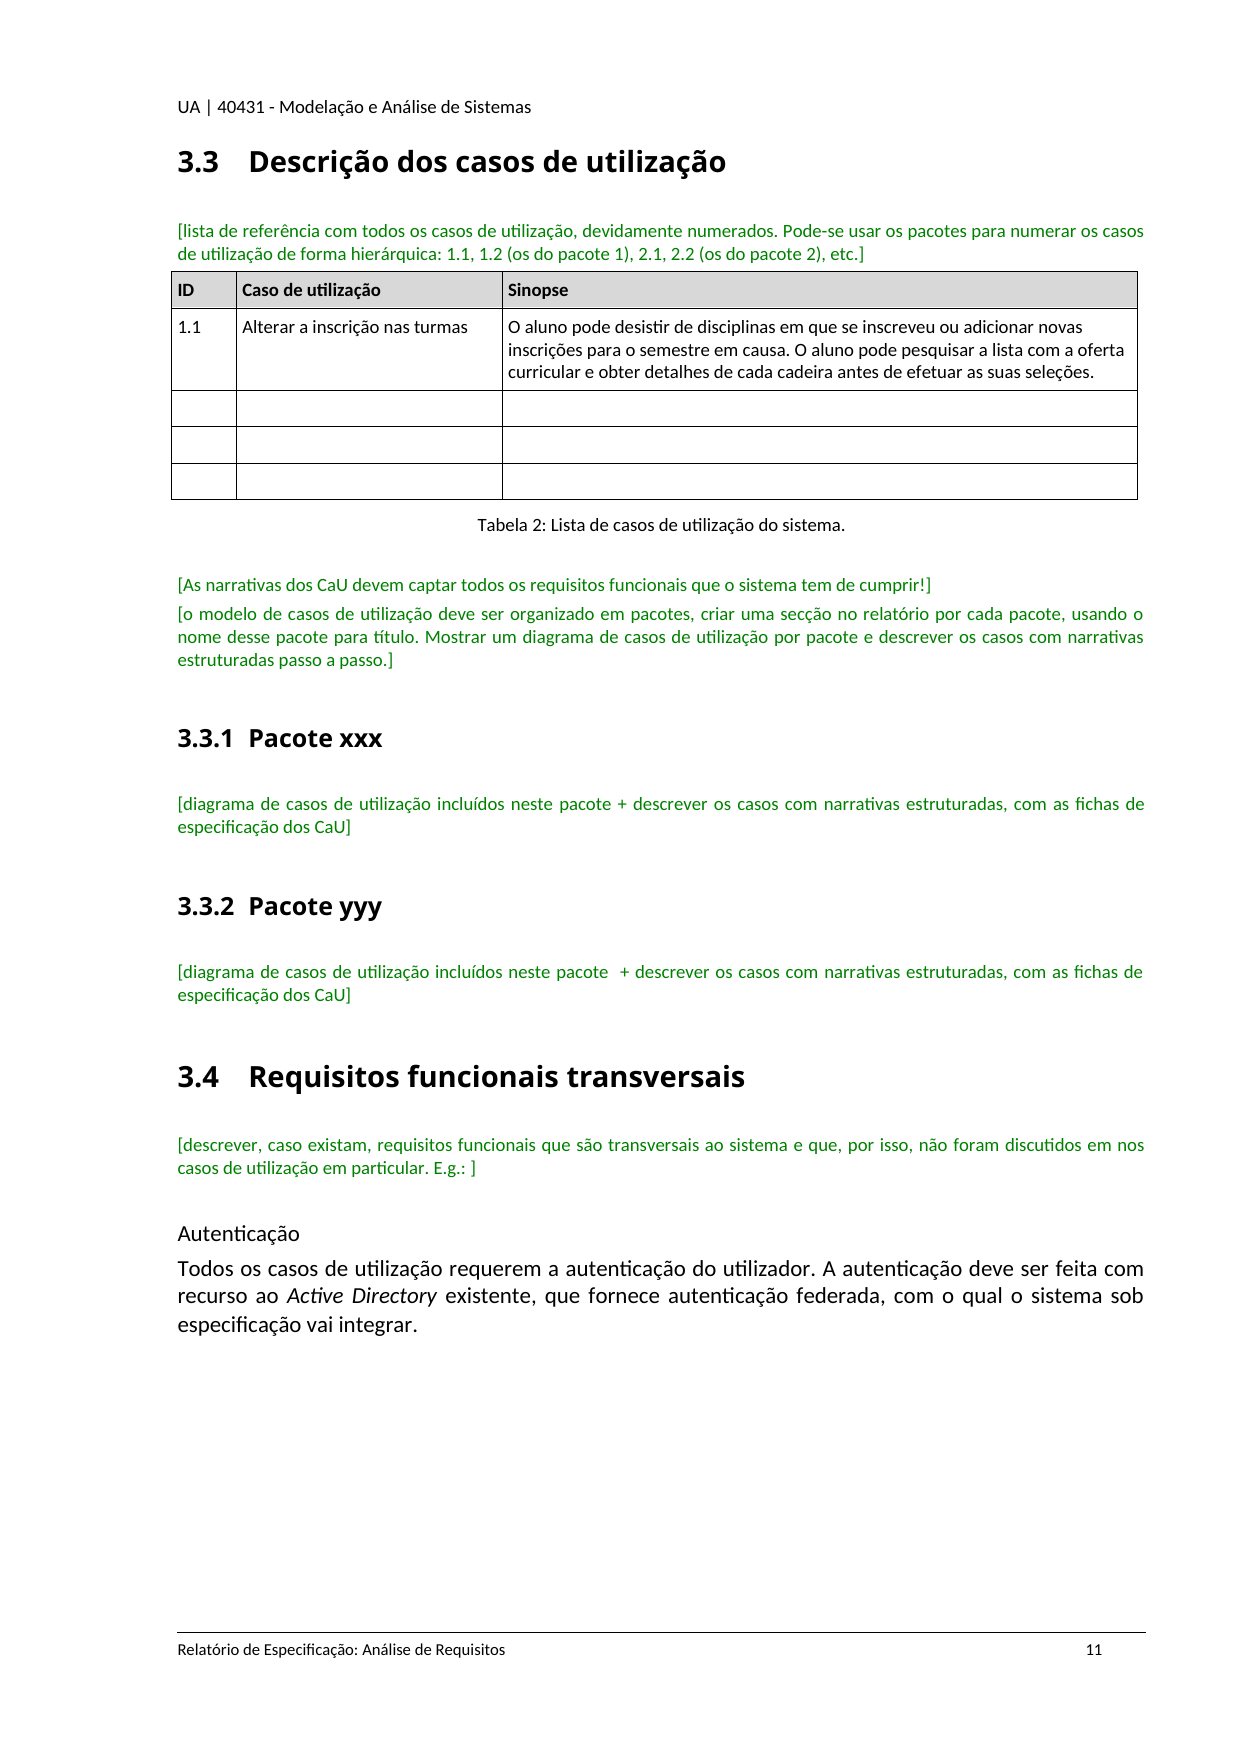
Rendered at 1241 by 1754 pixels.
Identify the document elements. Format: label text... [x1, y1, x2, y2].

text [As narrativas dos CaU devem captar todos os requisitos funcionais que o sistema tem de cumprir!] [177, 573, 1146, 596]
text [lista de referência com todos os casos de utilização, devidamente numerados. Pode-se usar os pacotes para numerar os casos de utilização de forma hierárquica: 1.1, 1.2 (os do pacote 1), 2.1, 2.2 (os do pacote 2), etc.] [177, 219, 1146, 265]
subtitle Pacote xxx [177, 721, 1146, 755]
table_cell O aluno pode desistir de disciplinas em que se inscreveu ou adicionar novas inscrições para o semestre em causa. O aluno pode pesquisar a lista com a oferta curricular e obter detalhes de cada cadeira antes de efetuar as suas seleções. [503, 309, 1137, 390]
table_header Caso de utilização [237, 272, 502, 307]
table_header ID [172, 272, 236, 307]
table_cell Alterar a inscrição nas turmas [237, 309, 502, 390]
text [o modelo de casos de utilização deve ser organizado em pacotes, criar uma secção no relatório por cada pacote, usando o nome desse pacote para título. Mostrar um diagrama de casos de utilização por pacote e descrever os casos com narrativas estruturadas passo a passo.] [177, 602, 1146, 671]
table_cell [237, 391, 502, 426]
table_cell [172, 464, 236, 499]
table_header Sinopse [503, 272, 1137, 307]
text [diagrama de casos de utilização incluídos neste pacote + descrever os casos com narrativas estruturadas, com as fichas de especificação dos CaU] [177, 960, 1146, 1006]
subtitle Descrição dos casos de utilização [177, 142, 1146, 181]
table_cell [237, 427, 502, 463]
subtitle Requisitos funcionais transversais [177, 1056, 1146, 1096]
text Todos os casos de utilização requerem a autenticação do utilizador. A autenticação deve ser feita com recurso ao Active Directory existente, que fornece autenticação federada, com o qual o sistema sob especificação vai integrar. [177, 1254, 1146, 1338]
table_cell 1.1 [172, 309, 236, 390]
table_cell [503, 391, 1137, 426]
table_cell [237, 464, 502, 499]
table_cell [172, 391, 236, 426]
text [descrever, caso existam, requisitos funcionais que são transversais ao sistema e que, por isso, não foram discutidos em nos casos de utilização em particular. E.g.: ] [177, 1133, 1146, 1179]
subtitle Pacote yyy [177, 888, 1146, 922]
text Autenticação [177, 1219, 1146, 1247]
text [diagrama de casos de utilização incluídos neste pacote + descrever os casos com narrativas estruturadas, com as fichas de especificação dos CaU] [177, 793, 1146, 838]
table_cell [503, 427, 1137, 463]
table_cell [503, 464, 1137, 499]
table_cell [172, 427, 236, 463]
